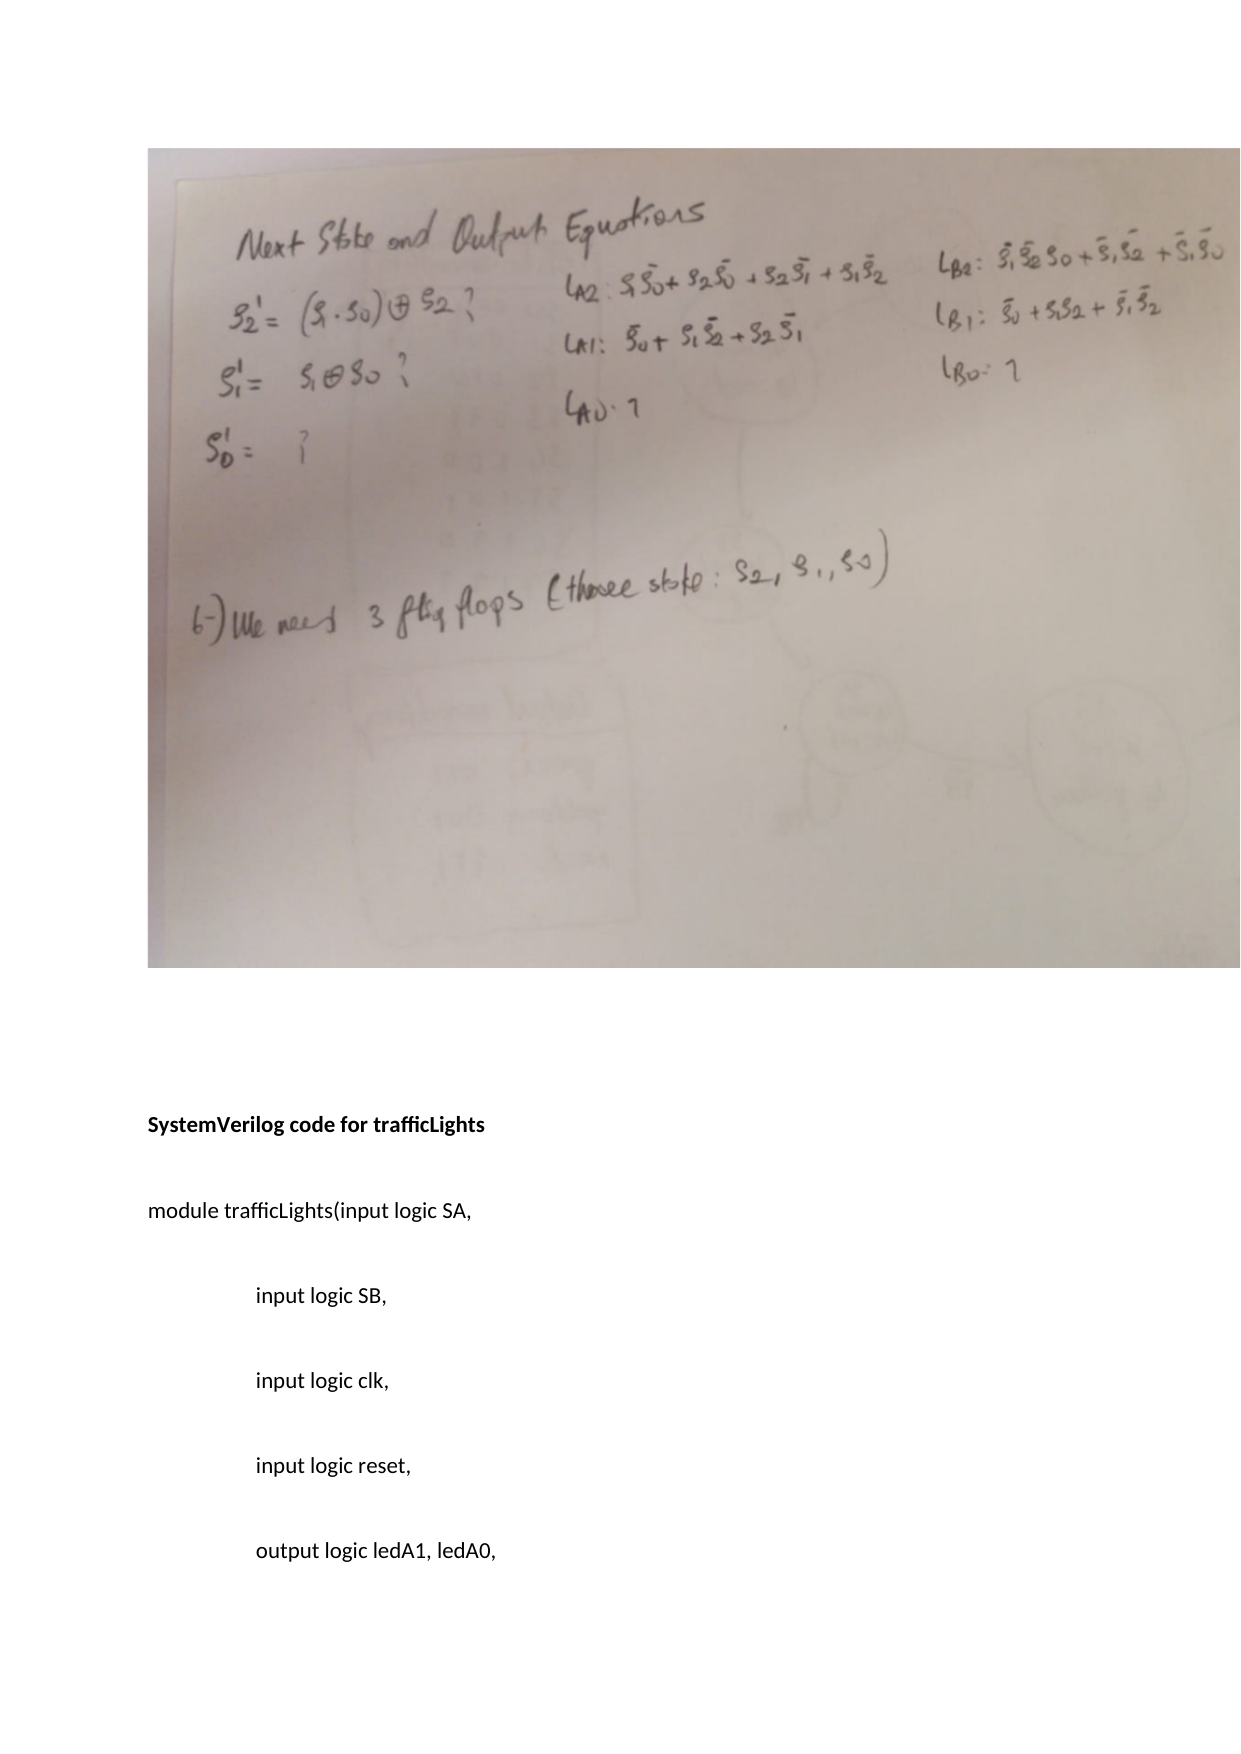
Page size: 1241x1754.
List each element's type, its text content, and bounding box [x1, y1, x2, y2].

text module trafficLights(input logic SA, [148, 1196, 1093, 1224]
picture [149, 149, 1241, 968]
text output logic ledA1, ledA0, [148, 1537, 1093, 1564]
text input logic reset, [148, 1451, 1093, 1479]
text SystemVerilog code for trafficLights [148, 1111, 1093, 1138]
text input logic clk, [148, 1366, 1093, 1394]
text input logic SB, [148, 1281, 1093, 1309]
